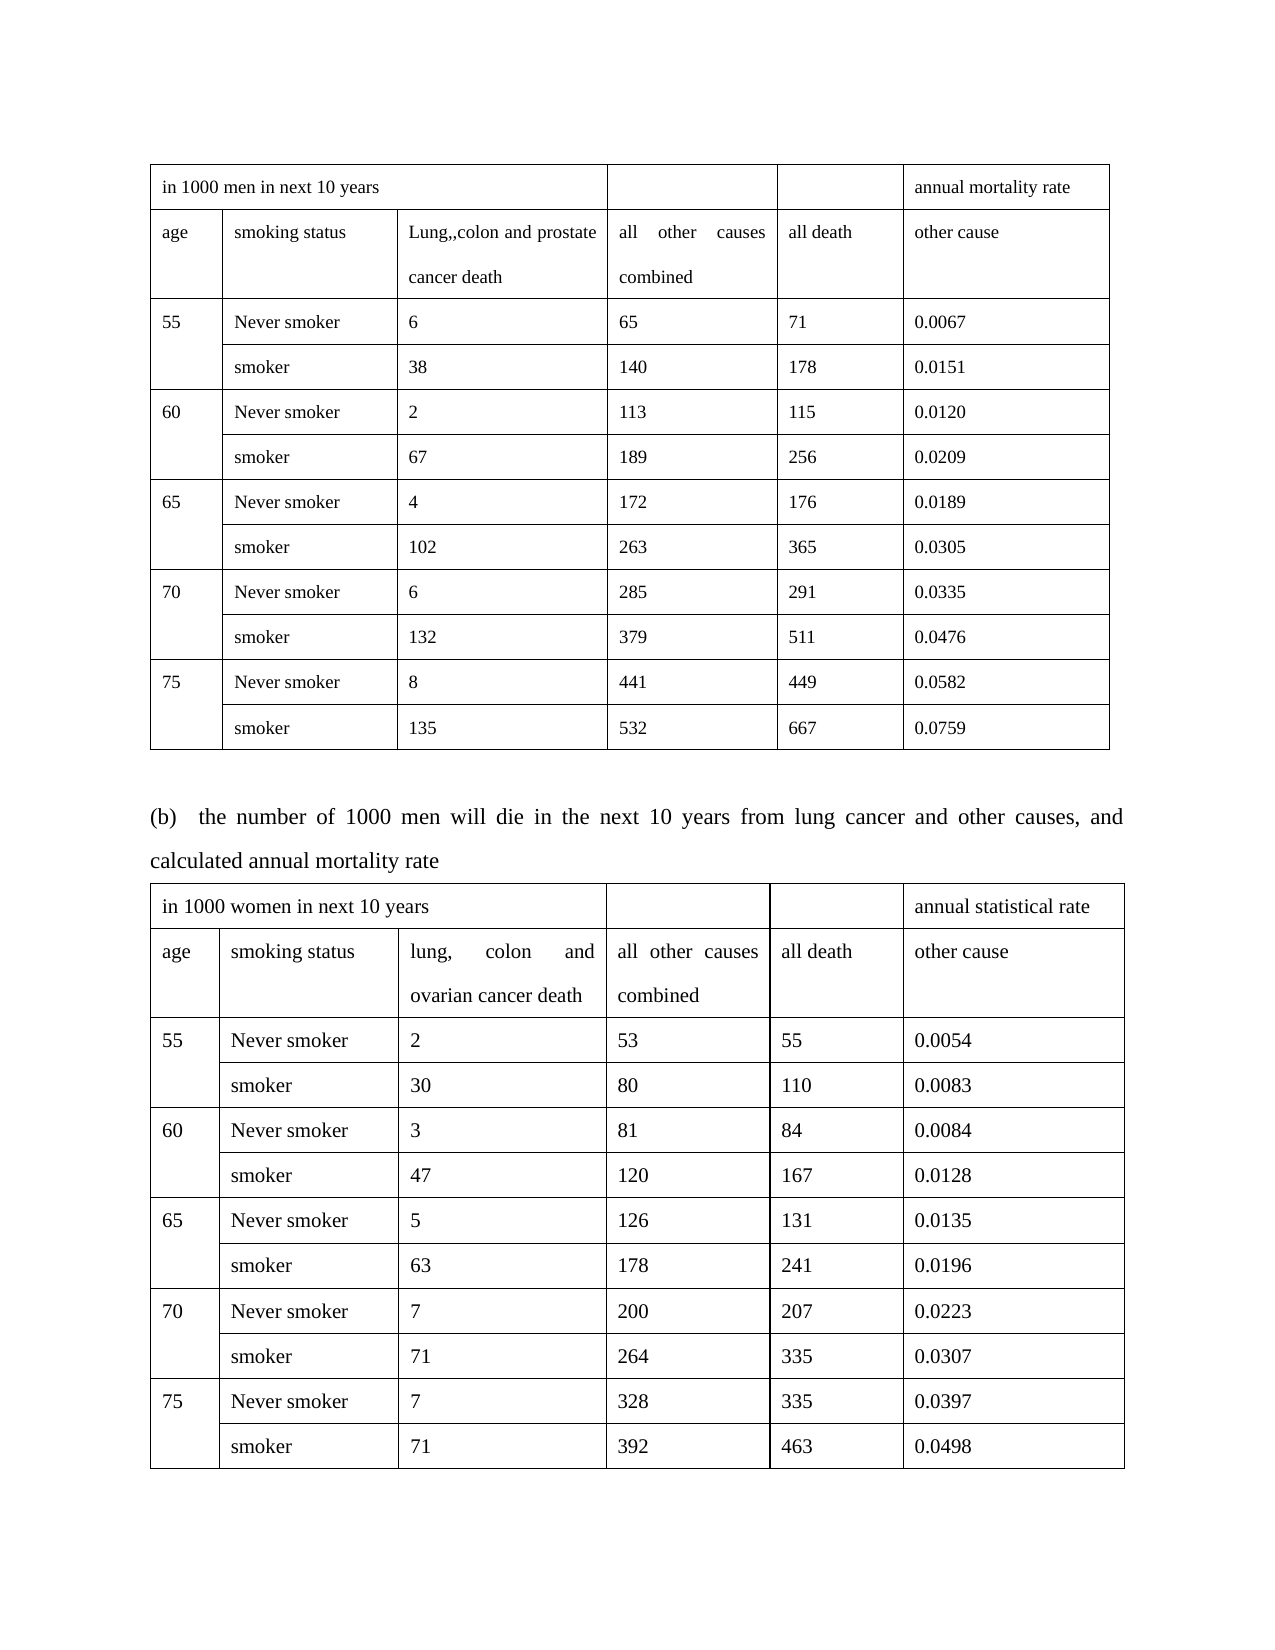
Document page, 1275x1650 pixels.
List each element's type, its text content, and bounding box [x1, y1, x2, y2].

table_cell Never smoker [223, 480, 397, 524]
table_cell 63 [399, 1244, 606, 1287]
table_header [771, 884, 903, 928]
table_cell 81 [607, 1108, 769, 1152]
text (b) the number of 1000 men will die in the next 10 years from lung cancer and other causes, and calculated annual mortality rate [150, 794, 1125, 883]
table_cell 200 [607, 1289, 769, 1333]
table_header annual statistical rate [904, 884, 1124, 928]
table_cell Lung,,colon and prostate cancer death [398, 210, 607, 298]
table_cell 71 [399, 1424, 606, 1468]
table_cell smoker [220, 1063, 398, 1107]
table_cell all death [778, 210, 903, 298]
table_cell smoker [220, 1244, 398, 1287]
table_cell 0.0054 [904, 1018, 1124, 1062]
table_cell 263 [608, 525, 777, 569]
table_cell 178 [607, 1244, 769, 1287]
table_cell 65 [151, 480, 222, 569]
table_cell Never smoker [220, 1198, 398, 1242]
table_cell 71 [399, 1334, 606, 1378]
table_cell 0.0083 [904, 1063, 1124, 1107]
table_cell 70 [151, 570, 222, 659]
table_cell 55 [151, 299, 222, 388]
table_cell 135 [398, 705, 607, 749]
table_cell Never smoker [220, 1379, 398, 1423]
table_cell 132 [398, 615, 607, 659]
table_cell 172 [608, 480, 777, 524]
table_header in 1000 women in next 10 years [151, 884, 606, 928]
table_cell 291 [778, 570, 903, 614]
table_cell smoker [223, 435, 397, 479]
table_cell 55 [151, 1018, 219, 1107]
table_cell Never smoker [223, 570, 397, 614]
table_cell 0.0335 [904, 570, 1109, 614]
table_cell 0.0759 [904, 705, 1109, 749]
table_cell 80 [607, 1063, 769, 1107]
table_cell smoker [223, 705, 397, 749]
table_cell Never smoker [223, 390, 397, 434]
table_cell 167 [771, 1153, 903, 1197]
table_cell age [151, 210, 222, 298]
table_cell 2 [399, 1018, 606, 1062]
table_cell Never smoker [220, 1108, 398, 1152]
table_cell 285 [608, 570, 777, 614]
table_cell 0.0498 [904, 1424, 1124, 1468]
table_cell 392 [607, 1424, 769, 1468]
table_cell 335 [771, 1379, 903, 1423]
table_cell 178 [778, 345, 903, 388]
table_cell 120 [607, 1153, 769, 1197]
table_cell 115 [778, 390, 903, 434]
table_cell Never smoker [220, 1289, 398, 1333]
table_cell 65 [151, 1198, 219, 1287]
table_cell 53 [607, 1018, 769, 1062]
table_cell 4 [398, 480, 607, 524]
table_cell 264 [607, 1334, 769, 1378]
table_cell 131 [771, 1198, 903, 1242]
table_header in 1000 men in next 10 years [151, 165, 607, 209]
table_cell 189 [608, 435, 777, 479]
table_cell 0.0397 [904, 1379, 1124, 1423]
table_header [608, 165, 777, 209]
table_cell 0.0196 [904, 1244, 1124, 1287]
table_cell 65 [608, 299, 777, 343]
table_cell 60 [151, 390, 222, 479]
table_cell smoker [220, 1153, 398, 1197]
table_cell 241 [771, 1244, 903, 1287]
table_header [607, 884, 769, 928]
table_cell 70 [151, 1289, 219, 1378]
table_cell 449 [778, 660, 903, 704]
table_cell Never smoker [223, 660, 397, 704]
table_cell 335 [771, 1334, 903, 1378]
table_cell 0.0209 [904, 435, 1109, 479]
table_header [778, 165, 903, 209]
table_cell smoker [223, 615, 397, 659]
table_cell 0.0120 [904, 390, 1109, 434]
table_cell 126 [607, 1198, 769, 1242]
table_cell 532 [608, 705, 777, 749]
table_cell 84 [771, 1108, 903, 1152]
table_cell 207 [771, 1289, 903, 1333]
table_cell 5 [399, 1198, 606, 1242]
table_cell 511 [778, 615, 903, 659]
table_cell 0.0307 [904, 1334, 1124, 1378]
table_cell smoker [223, 345, 397, 388]
table_cell 6 [398, 299, 607, 343]
table_cell smoking status [223, 210, 397, 298]
table_cell 176 [778, 480, 903, 524]
table_cell 55 [771, 1018, 903, 1062]
table_cell all other causes combined [608, 210, 777, 298]
table_cell all other causes combined [607, 929, 769, 1017]
table_cell 0.0067 [904, 299, 1109, 343]
table_cell 113 [608, 390, 777, 434]
table_cell 6 [398, 570, 607, 614]
table_cell 7 [399, 1289, 606, 1333]
table_cell 0.0128 [904, 1153, 1124, 1197]
table_cell smoker [220, 1424, 398, 1468]
table_cell 0.0151 [904, 345, 1109, 388]
table_cell 0.0305 [904, 525, 1109, 569]
table_cell 75 [151, 660, 222, 749]
table_cell 140 [608, 345, 777, 388]
table_cell 67 [398, 435, 607, 479]
table_header annual mortality rate [904, 165, 1109, 209]
table_cell 0.0476 [904, 615, 1109, 659]
table_cell smoker [220, 1334, 398, 1378]
table_cell all death [771, 929, 903, 1017]
table_cell 38 [398, 345, 607, 388]
table_cell smoking status [220, 929, 398, 1017]
table_cell 75 [151, 1379, 219, 1468]
table_cell 110 [771, 1063, 903, 1107]
table_cell 0.0582 [904, 660, 1109, 704]
table_cell 8 [398, 660, 607, 704]
table_cell 71 [778, 299, 903, 343]
table_cell 7 [399, 1379, 606, 1423]
table_cell 0.0189 [904, 480, 1109, 524]
table_cell age [151, 929, 219, 1017]
table_cell 30 [399, 1063, 606, 1107]
table_cell other cause [904, 210, 1109, 298]
table_cell 256 [778, 435, 903, 479]
table_cell 0.0084 [904, 1108, 1124, 1152]
table_cell Never smoker [223, 299, 397, 343]
table_cell 365 [778, 525, 903, 569]
table_cell 379 [608, 615, 777, 659]
table_cell 60 [151, 1108, 219, 1197]
table_cell 667 [778, 705, 903, 749]
table_cell 3 [399, 1108, 606, 1152]
table_cell 463 [771, 1424, 903, 1468]
table_cell other cause [904, 929, 1124, 1017]
table_cell 441 [608, 660, 777, 704]
table_cell 328 [607, 1379, 769, 1423]
table_cell 47 [399, 1153, 606, 1197]
table_cell 0.0223 [904, 1289, 1124, 1333]
table_cell smoker [223, 525, 397, 569]
table_cell 2 [398, 390, 607, 434]
table_cell 102 [398, 525, 607, 569]
table_cell Never smoker [220, 1018, 398, 1062]
table_cell 0.0135 [904, 1198, 1124, 1242]
table_cell lung, colon and ovarian cancer death [399, 929, 606, 1017]
